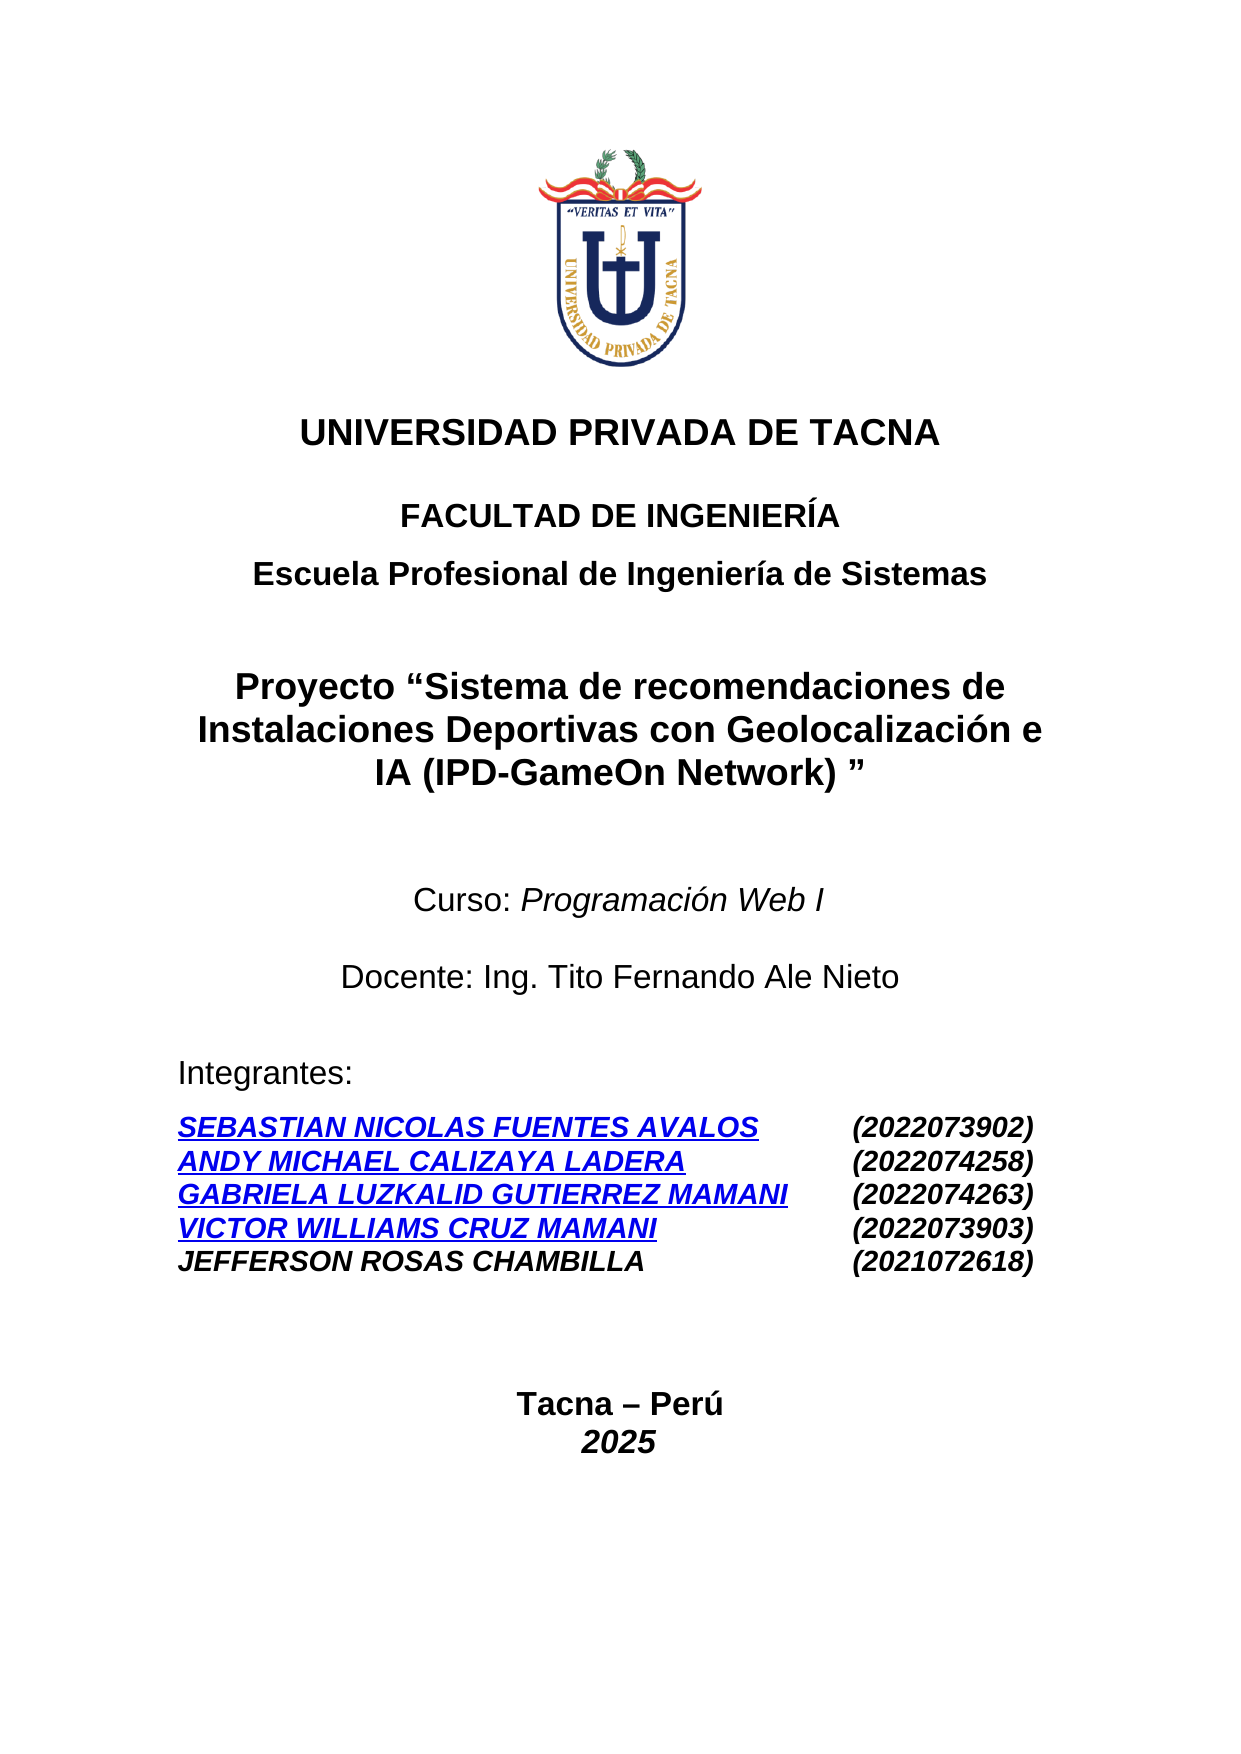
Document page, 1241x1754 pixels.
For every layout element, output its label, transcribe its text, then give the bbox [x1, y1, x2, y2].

text Curso: Programación Web I [177, 880, 1063, 918]
text FACULTAD DE INGENIERÍA [177, 496, 1063, 535]
text VICTOR WILLIAMS CRUZ MAMANI (2022073903) [177, 1211, 1063, 1244]
text ANDY MICHAEL CALIZAYA LADERA (2022074258) [177, 1144, 1063, 1177]
text JEFFERSON ROSAS CHAMBILLA (2021072618) [177, 1244, 1063, 1278]
text UNIVERSIDAD PRIVADA DE TACNA [177, 410, 1063, 453]
text Proyecto “Sistema de recomendaciones de Instalaciones Deportivas con Geolocalización e IA (IPD-GameOn Network) ” [177, 664, 1063, 794]
text Tacna – Perú [177, 1383, 1063, 1422]
text 2025 [177, 1422, 1063, 1460]
text Docente: Ing. Tito Fernando Ale Nieto [177, 957, 1063, 995]
picture [538, 147, 702, 367]
text GABRIELA LUZKALID GUTIERREZ MAMANI (2022074263) [177, 1177, 1063, 1211]
text Integrantes: [177, 1053, 1063, 1091]
text SEBASTIAN NICOLAS FUENTES AVALOS (2022073902) [177, 1110, 1063, 1144]
text Escuela Profesional de Ingeniería de Sistemas [177, 554, 1063, 592]
